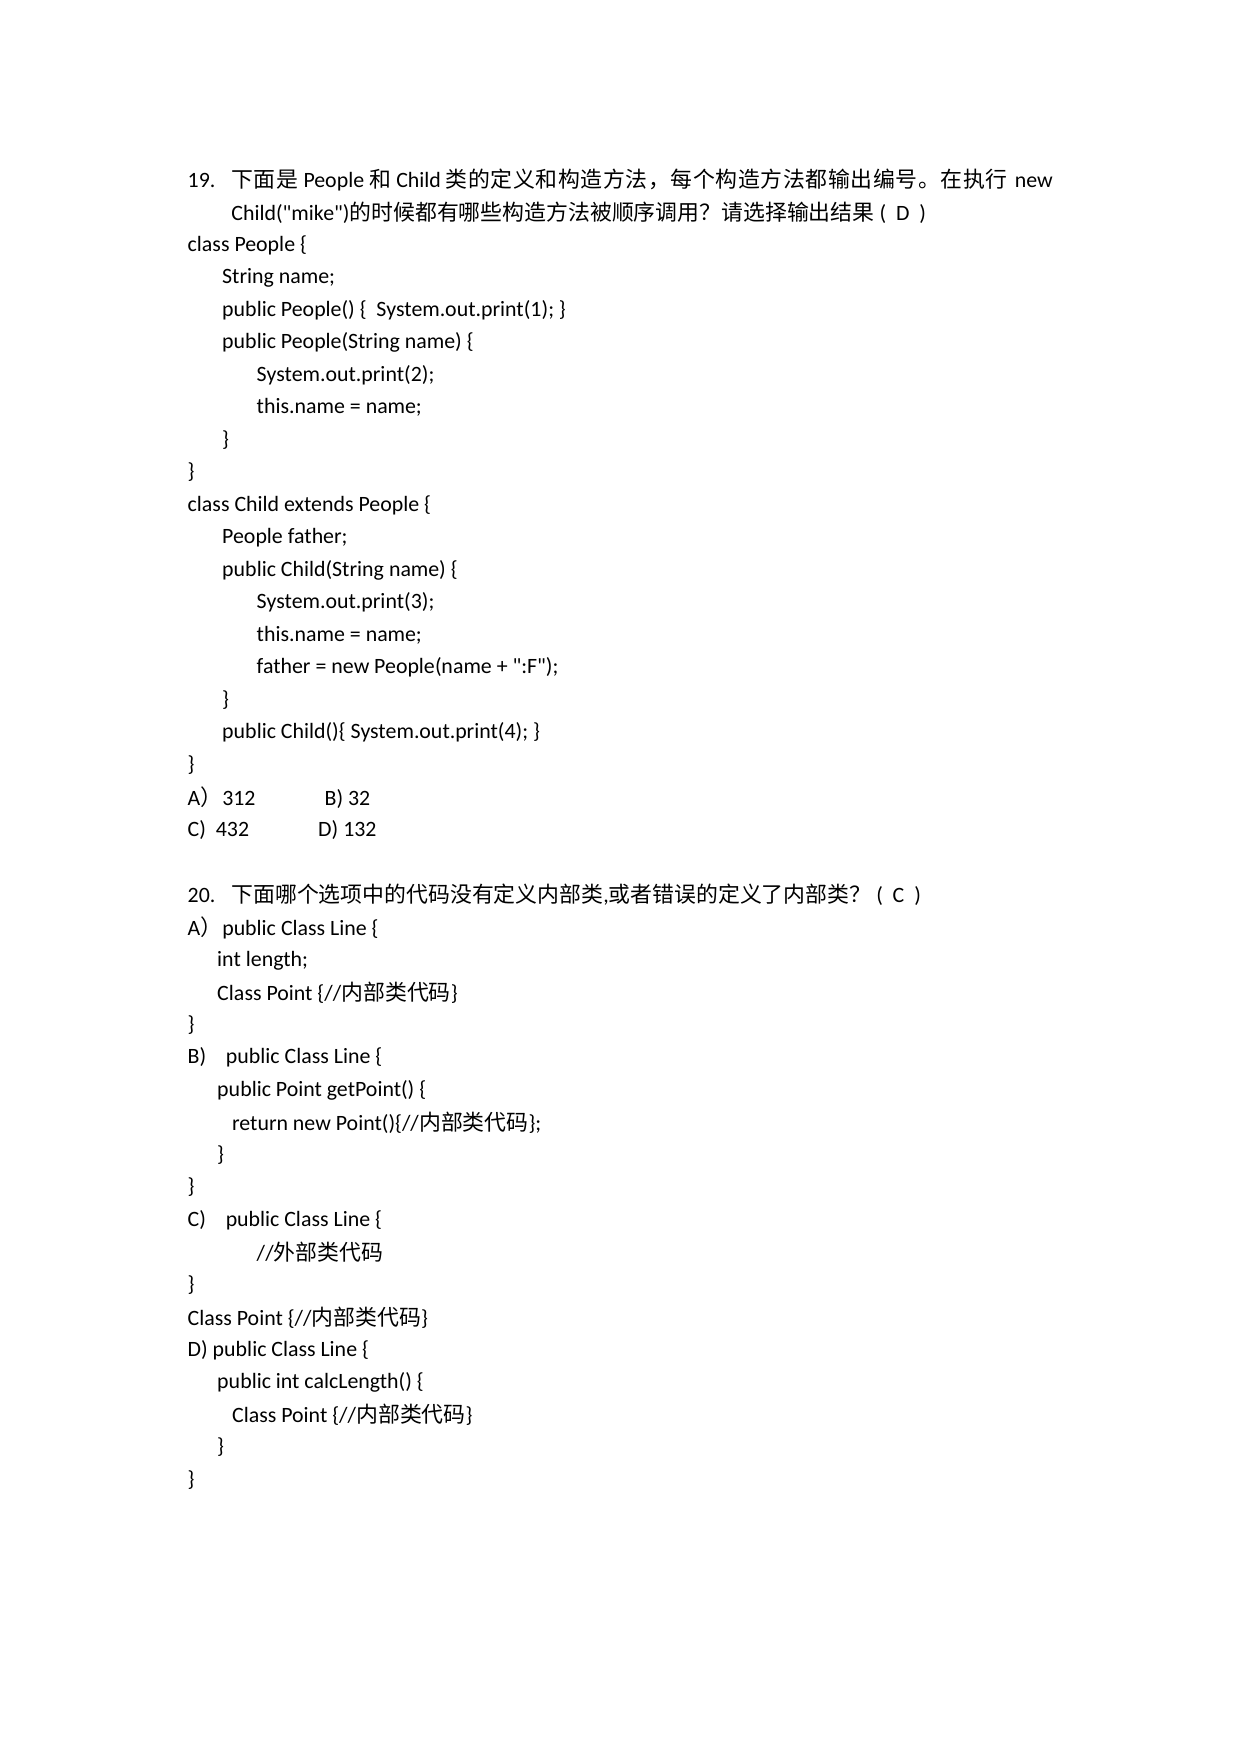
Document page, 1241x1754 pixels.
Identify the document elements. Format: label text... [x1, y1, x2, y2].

text public Child(){ System.out.print(4); } [187, 714, 1053, 747]
text Class Point {//内部类代码} [187, 1299, 1053, 1332]
text public int calcLength() { [187, 1364, 1053, 1397]
text } [187, 682, 1053, 714]
list 下面哪个选项中的代码没有定义内部类,或者错误的定义了内部类？ ( C ) [187, 877, 1053, 909]
text System.out.print(3); [187, 584, 1053, 617]
text public Point getPoint() { [187, 1072, 1053, 1104]
text People father; [187, 519, 1053, 552]
text public People() { System.out.print(1); } [187, 292, 1053, 324]
text A）312 B) 32 [187, 779, 1053, 812]
text System.out.print(2); [187, 357, 1053, 389]
text D) public Class Line { [187, 1332, 1053, 1364]
text return new Point(){//内部类代码}; [187, 1104, 1053, 1137]
text int length; [187, 942, 1053, 974]
text C) public Class Line { [187, 1202, 1053, 1234]
text Class Point {//内部类代码} [187, 1397, 1053, 1429]
text class People { [187, 227, 1053, 259]
text C) 432 D) 132 [187, 812, 1053, 844]
text } [187, 454, 1053, 487]
text } [187, 422, 1053, 454]
text } [187, 747, 1053, 779]
text } [187, 1267, 1053, 1299]
text this.name = name; [187, 389, 1053, 422]
text public People(String name) { [187, 324, 1053, 357]
text } [187, 1007, 1053, 1039]
text } [187, 1137, 1053, 1169]
text B) public Class Line { [187, 1039, 1053, 1072]
list 下面是People和Child类的定义和构造方法，每个构造方法都输出编号。在执行new Child("mike")的时候都有哪些构造方法被顺序调用？请选择输出结果 ( D ) [187, 162, 1053, 227]
text //外部类代码 [187, 1234, 1053, 1267]
text } [187, 1169, 1053, 1202]
text } [187, 1429, 1053, 1462]
text String name; [187, 259, 1053, 292]
text Class Point {//内部类代码} [187, 974, 1053, 1007]
text this.name = name; [187, 617, 1053, 649]
text public Child(String name) { [187, 552, 1053, 584]
text A）public Class Line { [187, 909, 1053, 942]
text } [187, 1462, 1053, 1494]
text class Child extends People { [187, 487, 1053, 519]
text father = new People(name + ":F"); [187, 649, 1053, 682]
